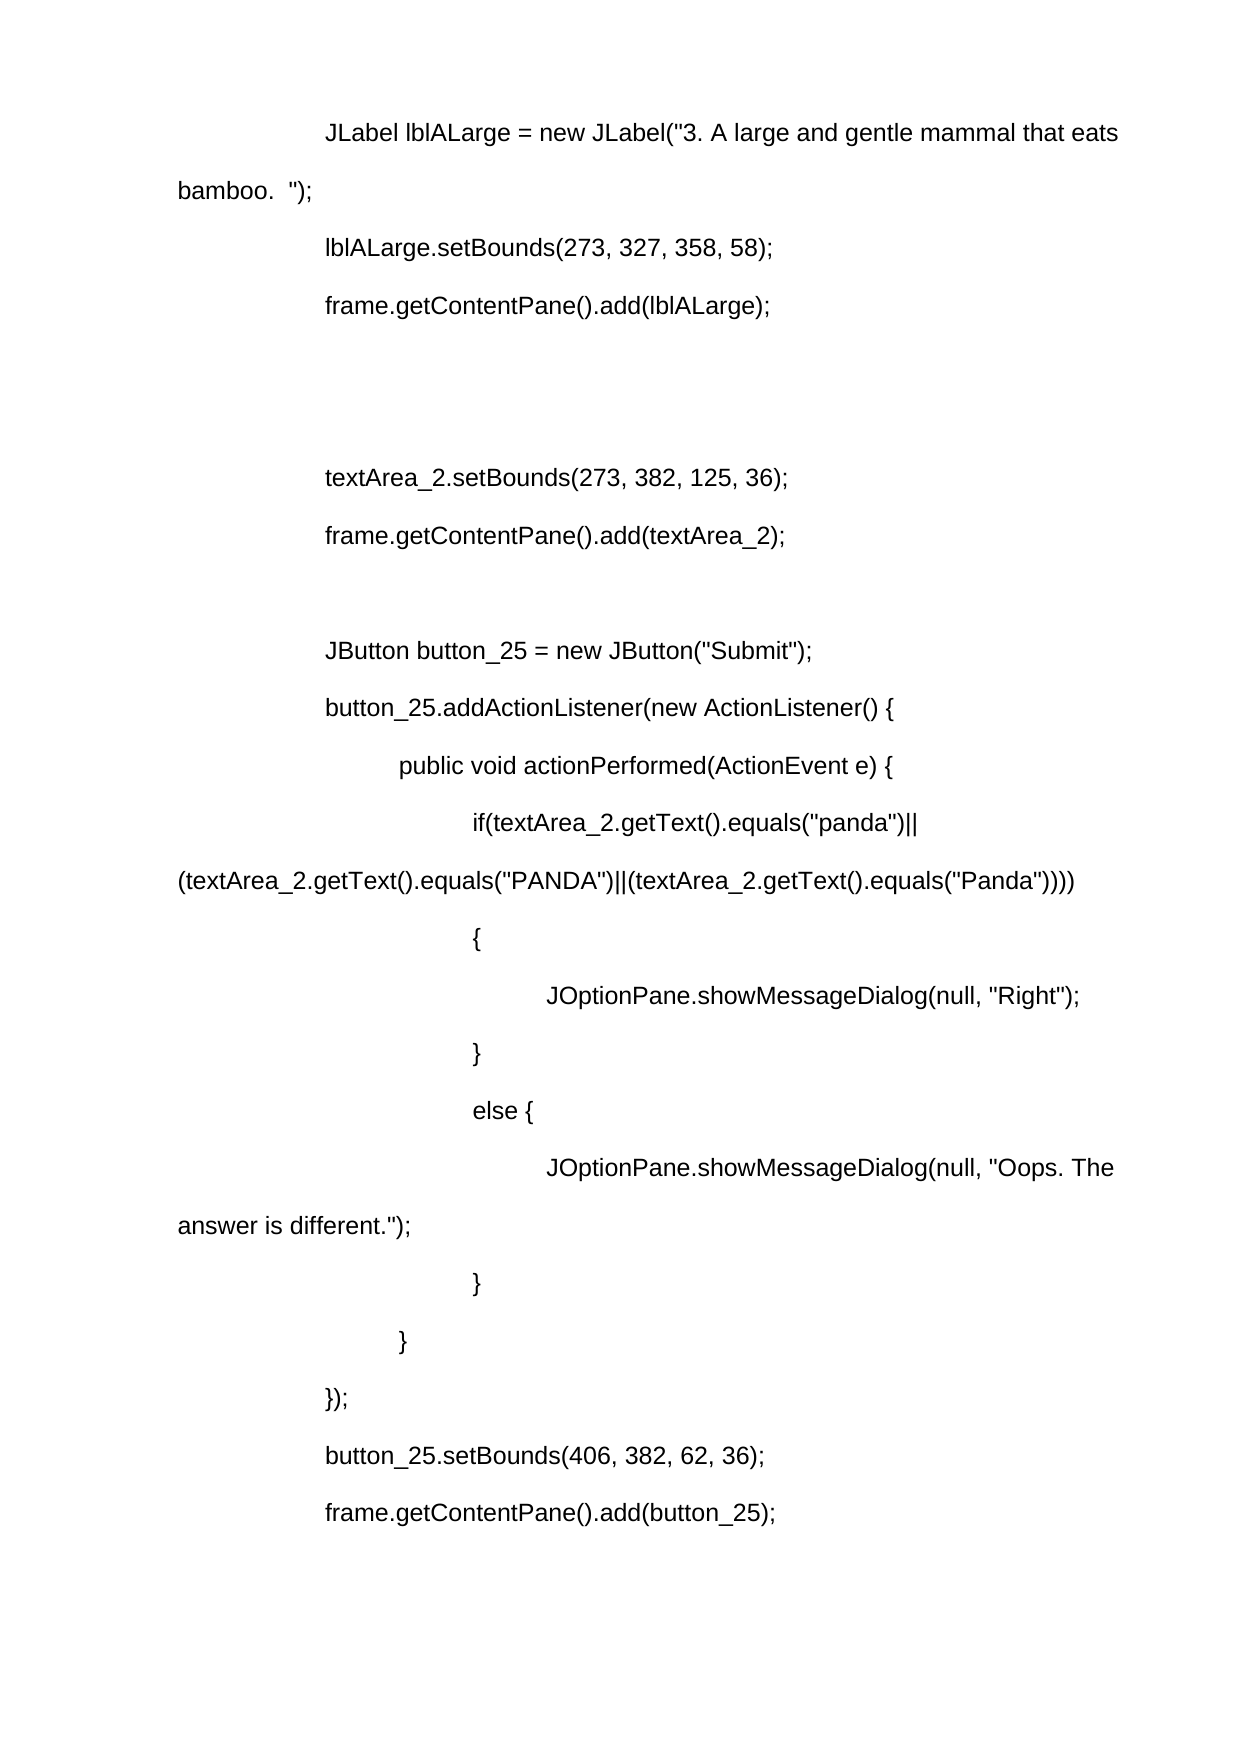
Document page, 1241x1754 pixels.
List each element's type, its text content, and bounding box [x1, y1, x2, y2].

text { [177, 923, 1152, 952]
text button_25.setBounds(406, 382, 62, 36); [177, 1441, 1152, 1469]
text } [177, 1268, 1152, 1297]
text JOptionPane.showMessageDialog(null, "Oops. The answer is different."); [177, 1153, 1152, 1239]
text textArea_2.setBounds(273, 382, 125, 36); [177, 463, 1152, 492]
text JLabel lblALarge = new JLabel("3. A large and gentle mammal that eats bamboo. "); [177, 118, 1152, 204]
text public void actionPerformed(ActionEvent e) { [177, 751, 1152, 779]
text JButton button_25 = new JButton("Submit"); [177, 636, 1152, 664]
text }); [177, 1383, 1152, 1412]
text } [177, 1038, 1152, 1067]
text else { [177, 1096, 1152, 1124]
text frame.getContentPane().add(lblALarge); [177, 291, 1152, 319]
text } [177, 1326, 1152, 1354]
text frame.getContentPane().add(button_25); [177, 1498, 1152, 1527]
text if(textArea_2.getText().equals("panda")||(textArea_2.getText().equals("PANDA")||(textArea_2.getText().equals("Panda")))) [177, 808, 1152, 894]
text frame.getContentPane().add(textArea_2); [177, 521, 1152, 549]
text JOptionPane.showMessageDialog(null, "Right"); [177, 981, 1152, 1009]
text lblALarge.setBounds(273, 327, 358, 58); [177, 233, 1152, 262]
text button_25.addActionListener(new ActionListener() { [177, 693, 1152, 722]
